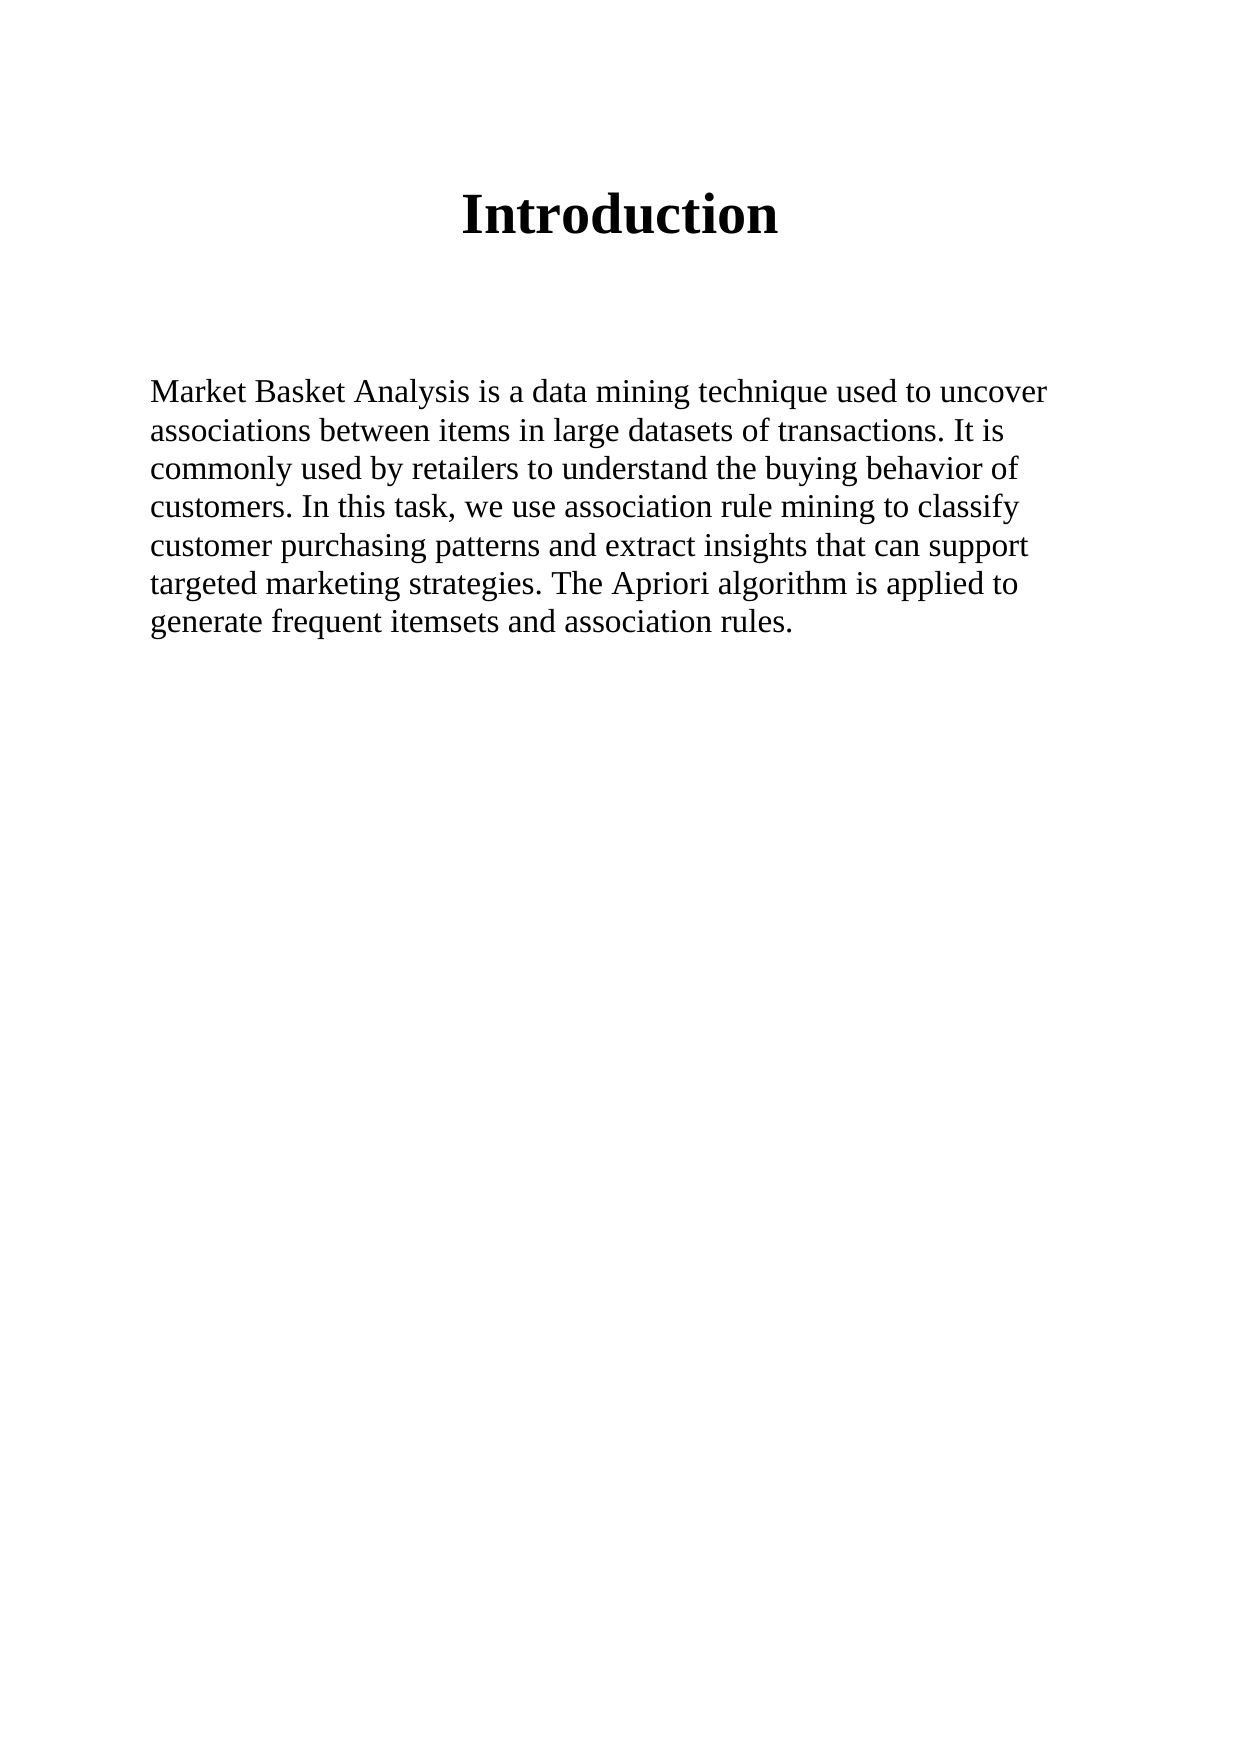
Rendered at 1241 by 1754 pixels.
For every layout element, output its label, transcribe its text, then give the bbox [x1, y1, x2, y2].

text Market Basket Analysis is a data mining technique used to uncover associations between items in large datasets of transactions. It is commonly used by retailers to understand the buying behavior of customers. In this task, we use association rule mining to classify customer purchasing patterns and extract insights that can support targeted marketing strategies. The Apriori algorithm is applied to generate frequent itemsets and association rules. [150, 372, 1090, 640]
text Introduction [150, 179, 1090, 246]
